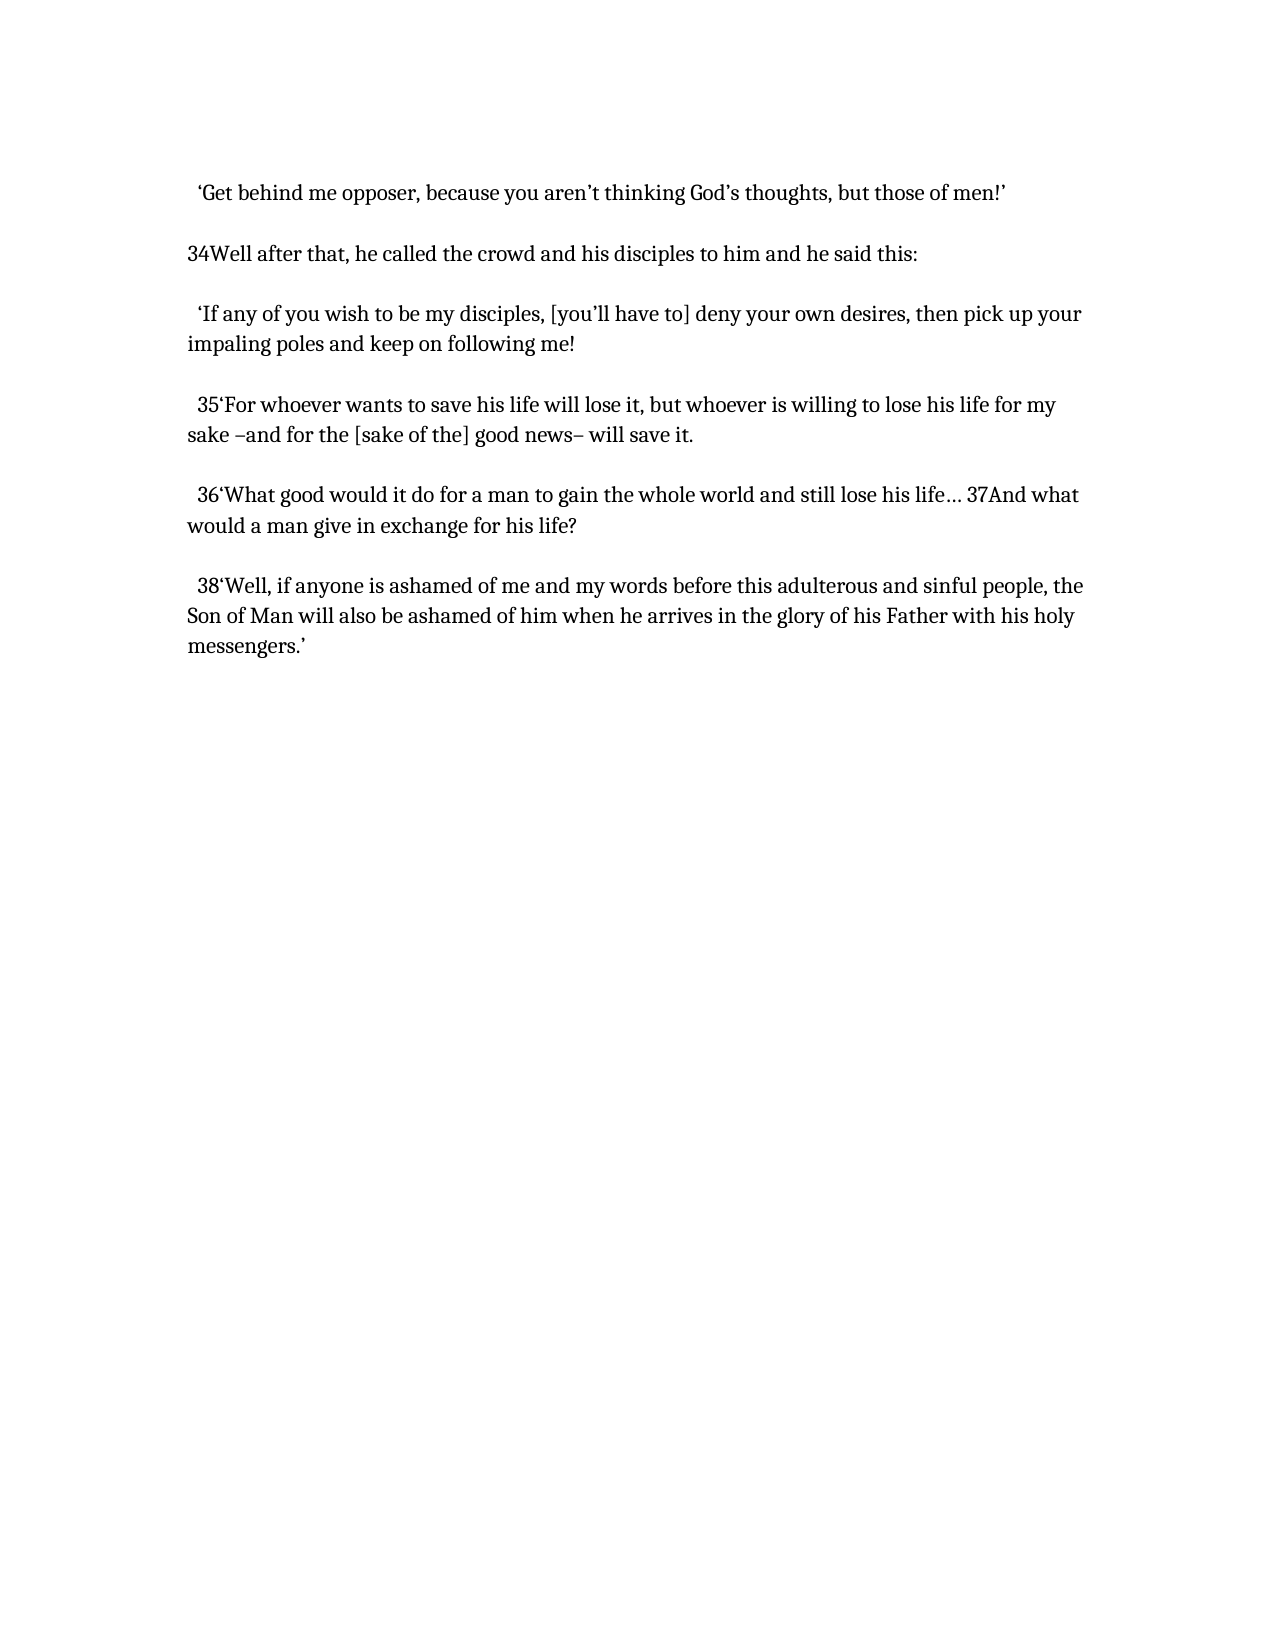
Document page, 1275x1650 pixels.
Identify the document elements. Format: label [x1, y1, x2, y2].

text [187, 150, 1087, 690]
